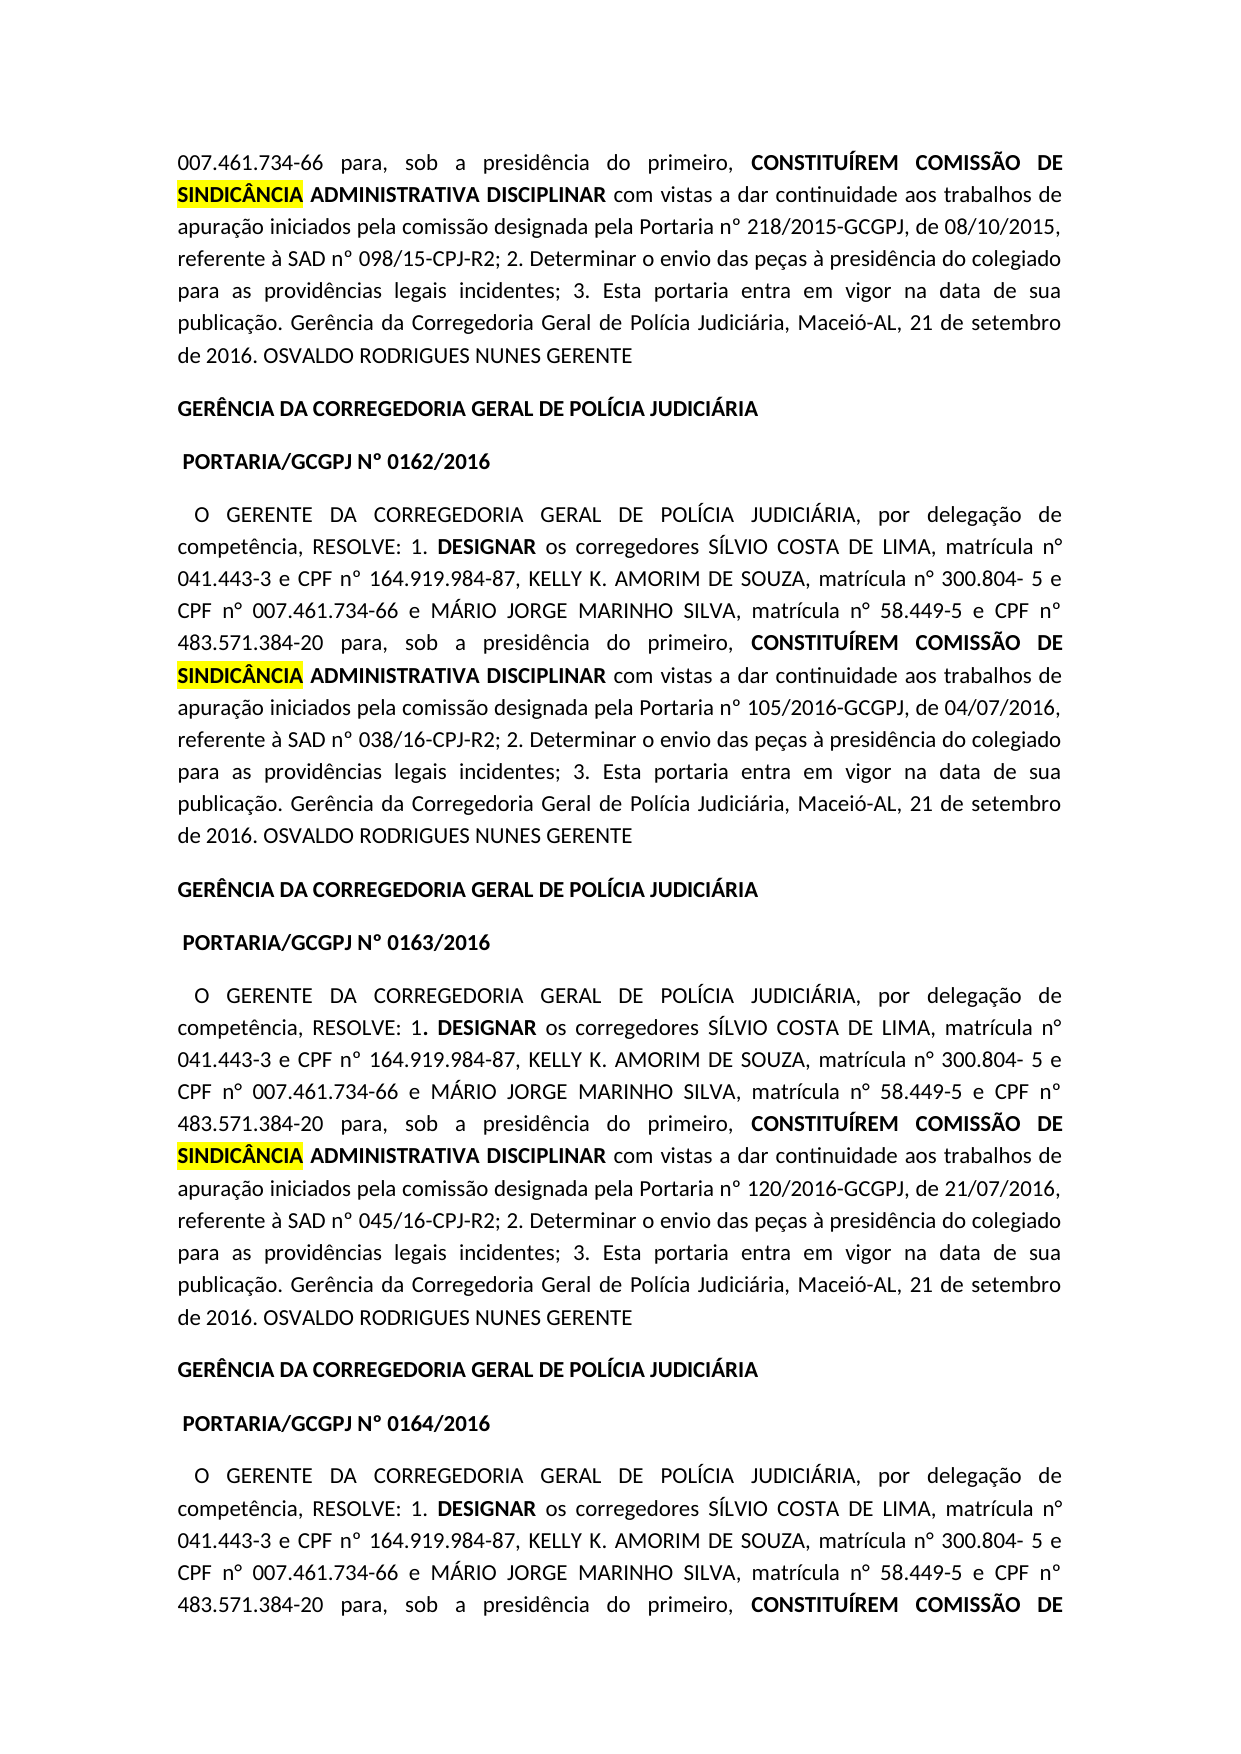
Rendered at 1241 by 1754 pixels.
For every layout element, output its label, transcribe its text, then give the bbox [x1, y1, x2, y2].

text PORTARIA/GCGPJ Nº 0162/2016 [177, 447, 1063, 475]
text O GERENTE DA CORREGEDORIA GERAL DE POLÍCIA JUDICIÁRIA, por delegação de competência, RESOLVE: 1. DESIGNAR os corregedores SÍLVIO COSTA DE LIMA, matrícula n° 041.443-3 e CPF nº 164.919.984-87, KELLY K. AMORIM DE SOUZA, matrícula n° 300.804- 5 e CPF n° 007.461.734-66 e MÁRIO JORGE MARINHO SILVA, matrícula n° 58.449-5 e CPF nº 483.571.384-20 para, sob a presidência do primeiro, CONSTITUÍREM COMISSÃO DE SINDICÂNCIA ADMINISTRATIVA DISCIPLINAR com vistas a dar continuidade aos trabalhos de apuração iniciados pela comissão designada pela Portaria nº 120/2016-GCGPJ, de 21/07/2016, referente à SAD nº 045/16-CPJ-R2; 2. Determinar o envio das peças à presidência do colegiado para as providências legais incidentes; 3. Esta portaria entra em vigor na data de sua publicação. Gerência da Corregedoria Geral de Polícia Judiciária, Maceió-AL, 21 de setembro de 2016. OSVALDO RODRIGUES NUNES GERENTE [177, 981, 1063, 1331]
text O GERENTE DA CORREGEDORIA GERAL DE POLÍCIA JUDICIÁRIA, por delegação de competência, RESOLVE: 1. DESIGNAR os corregedores SÍLVIO COSTA DE LIMA, matrícula n° 041.443-3 e CPF nº 164.919.984-87, KELLY K. AMORIM DE SOUZA, matrícula n° 300.804- 5 e CPF n° 007.461.734-66 e MÁRIO JORGE MARINHO SILVA, matrícula n° 58.449-5 e CPF nº 483.571.384-20 para, sob a presidência do primeiro, CONSTITUÍREM COMISSÃO DE SINDICÂNCIA ADMINISTRATIVA DISCIPLINAR com vistas a dar continuidade aos trabalhos de apuração iniciados pela comissão designada pela Portaria nº 105/2016-GCGPJ, de 04/07/2016, referente à SAD nº 038/16-CPJ-R2; 2. Determinar o envio das peças à presidência do colegiado para as providências legais incidentes; 3. Esta portaria entra em vigor na data de sua publicação. Gerência da Corregedoria Geral de Polícia Judiciária, Maceió-AL, 21 de setembro de 2016. OSVALDO RODRIGUES NUNES GERENTE [177, 500, 1063, 850]
text GERÊNCIA DA CORREGEDORIA GERAL DE POLÍCIA JUDICIÁRIA [177, 394, 1063, 422]
text PORTARIA/GCGPJ Nº 0164/2016 [177, 1409, 1063, 1437]
text GERÊNCIA DA CORREGEDORIA GERAL DE POLÍCIA JUDICIÁRIA [177, 875, 1063, 903]
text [177, 148, 1063, 369]
text PORTARIA/GCGPJ Nº 0163/2016 [177, 928, 1063, 956]
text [177, 1462, 1063, 1618]
text GERÊNCIA DA CORREGEDORIA GERAL DE POLÍCIA JUDICIÁRIA [177, 1356, 1063, 1384]
